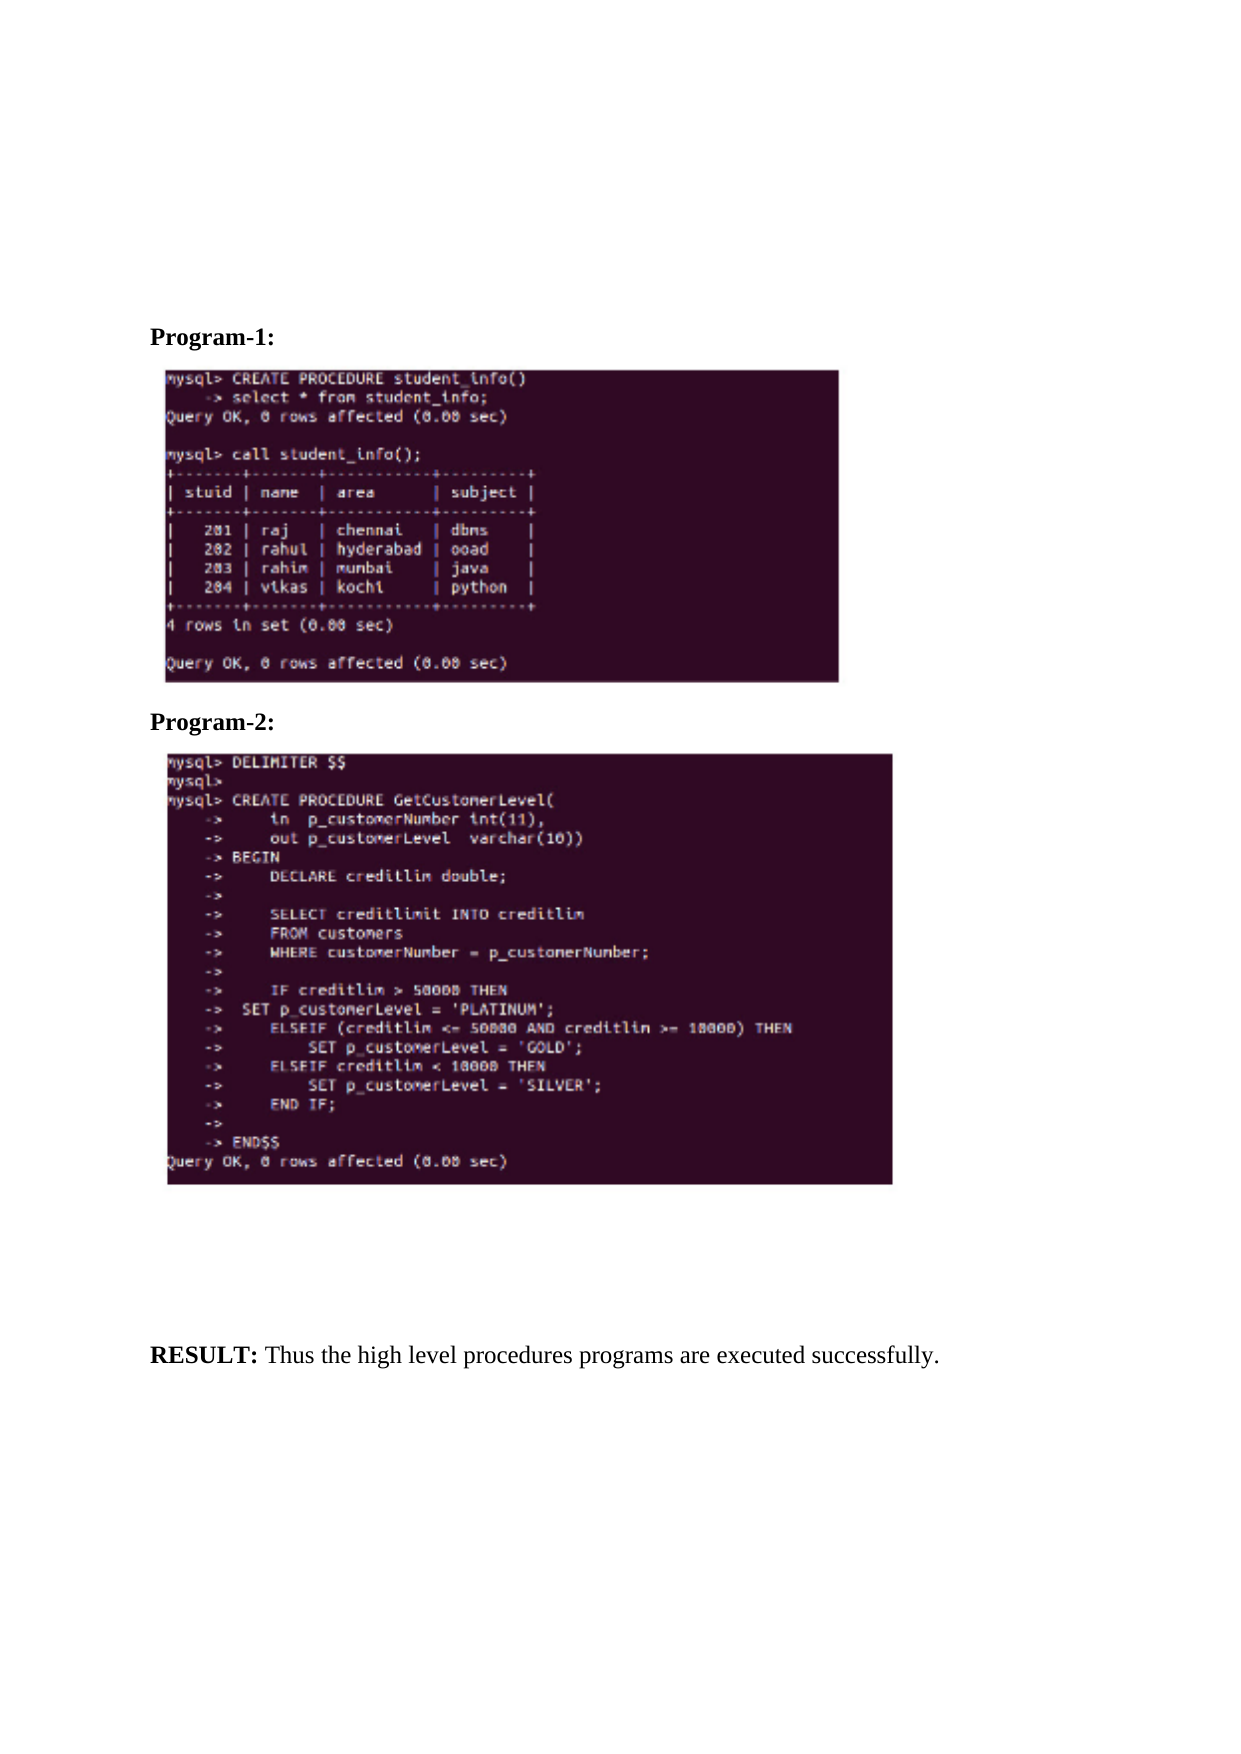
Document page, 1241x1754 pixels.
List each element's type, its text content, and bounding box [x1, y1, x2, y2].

text RESULT: Thus the high level procedures programs are executed successfully. [150, 1341, 1090, 1369]
text Program-2: [150, 707, 1090, 736]
picture [150, 750, 903, 1199]
picture [150, 365, 849, 695]
text Program-1: [150, 322, 1090, 351]
